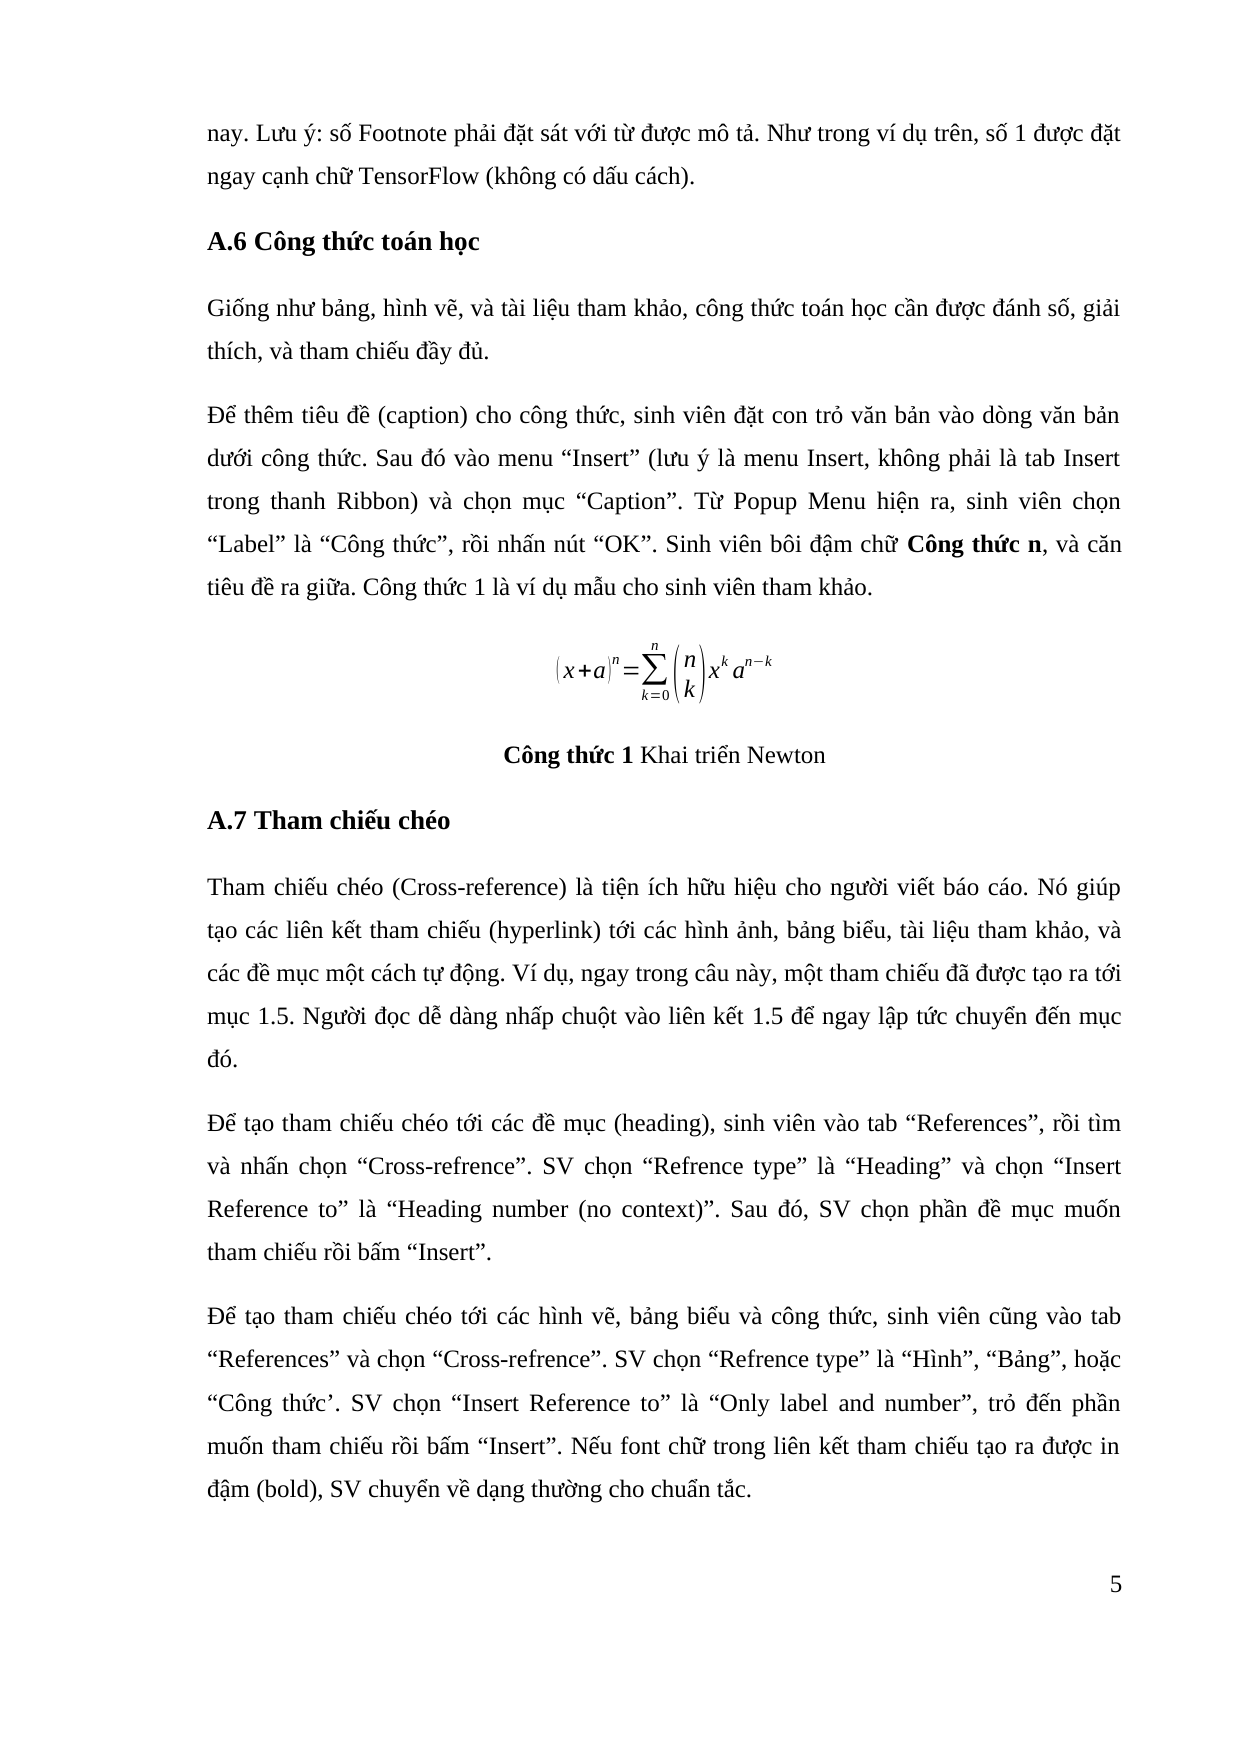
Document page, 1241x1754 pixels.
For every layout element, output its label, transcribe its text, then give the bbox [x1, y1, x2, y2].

text Để tạo tham chiếu chéo tới các hình vẽ, bảng biểu và công thức, sinh viên cũng vào tab “References” và chọn “Cross-refrence”. SV chọn “Refrence type” là “Hình”, “Bảng”, hoặc “Công thức’. SV chọn “Insert Reference to” là “Only label and number”, trỏ đến phần muốn tham chiếu rồi bấm “Insert”. Nếu font chữ trong liên kết tham chiếu tạo ra được in đậm (bold), SV chuyển về dạng thường cho chuẩn tắc. [207, 1301, 1122, 1503]
text Công thức 1 Khai triển Newton [207, 740, 1122, 769]
subtitle Công thức toán học [207, 225, 1122, 256]
text Giống như bảng, hình vẽ, và tài liệu tham khảo, công thức toán học cần được đánh số, giải thích, và tham chiếu đầy đủ. [207, 293, 1122, 364]
text Để tạo tham chiếu chéo tới các đề mục (heading), sinh viên vào tab “References”, rồi tìm và nhấn chọn “Cross-refrence”. SV chọn “Refrence type” là “Heading” và chọn “Insert Reference to” là “Heading number (no context)”. Sau đó, SV chọn phần đề mục muốn tham chiếu rồi bấm “Insert”. [207, 1108, 1122, 1266]
subtitle Tham chiếu chéo [207, 804, 1122, 835]
text Tham chiếu chéo (Cross-reference) là tiện ích hữu hiệu cho người viết báo cáo. Nó giúp tạo các liên kết tham chiếu (hyperlink) tới các hình ảnh, bảng biểu, tài liệu tham khảo, và các đề mục một cách tự động. Ví dụ, ngay trong câu này, một tham chiếu đã được tạo ra tới mục 2.1. Người đọc dễ dàng nhấp chuột vào liên kết 2.1 để ngay lập tức chuyển đến mục đó. [207, 872, 1122, 1073]
text Để thêm tiêu đề (caption) cho công thức, sinh viên đặt con trỏ văn bản vào dòng văn bản dưới công thức. Sau đó vào menu “Insert” (lưu ý là menu Insert, không phải là tab Insert trong thanh Ribbon) và chọn mục “Caption”. Từ Popup Menu hiện ra, sinh viên chọn “Label” là “Công thức”, rồi nhấn nút “OK”. Sinh viên bôi đậm chữ Công thức n, và căn tiêu đề ra giữa. Công thức 1 là ví dụ mẫu cho sinh viên tham khảo. [207, 400, 1122, 601]
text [207, 118, 1122, 190]
